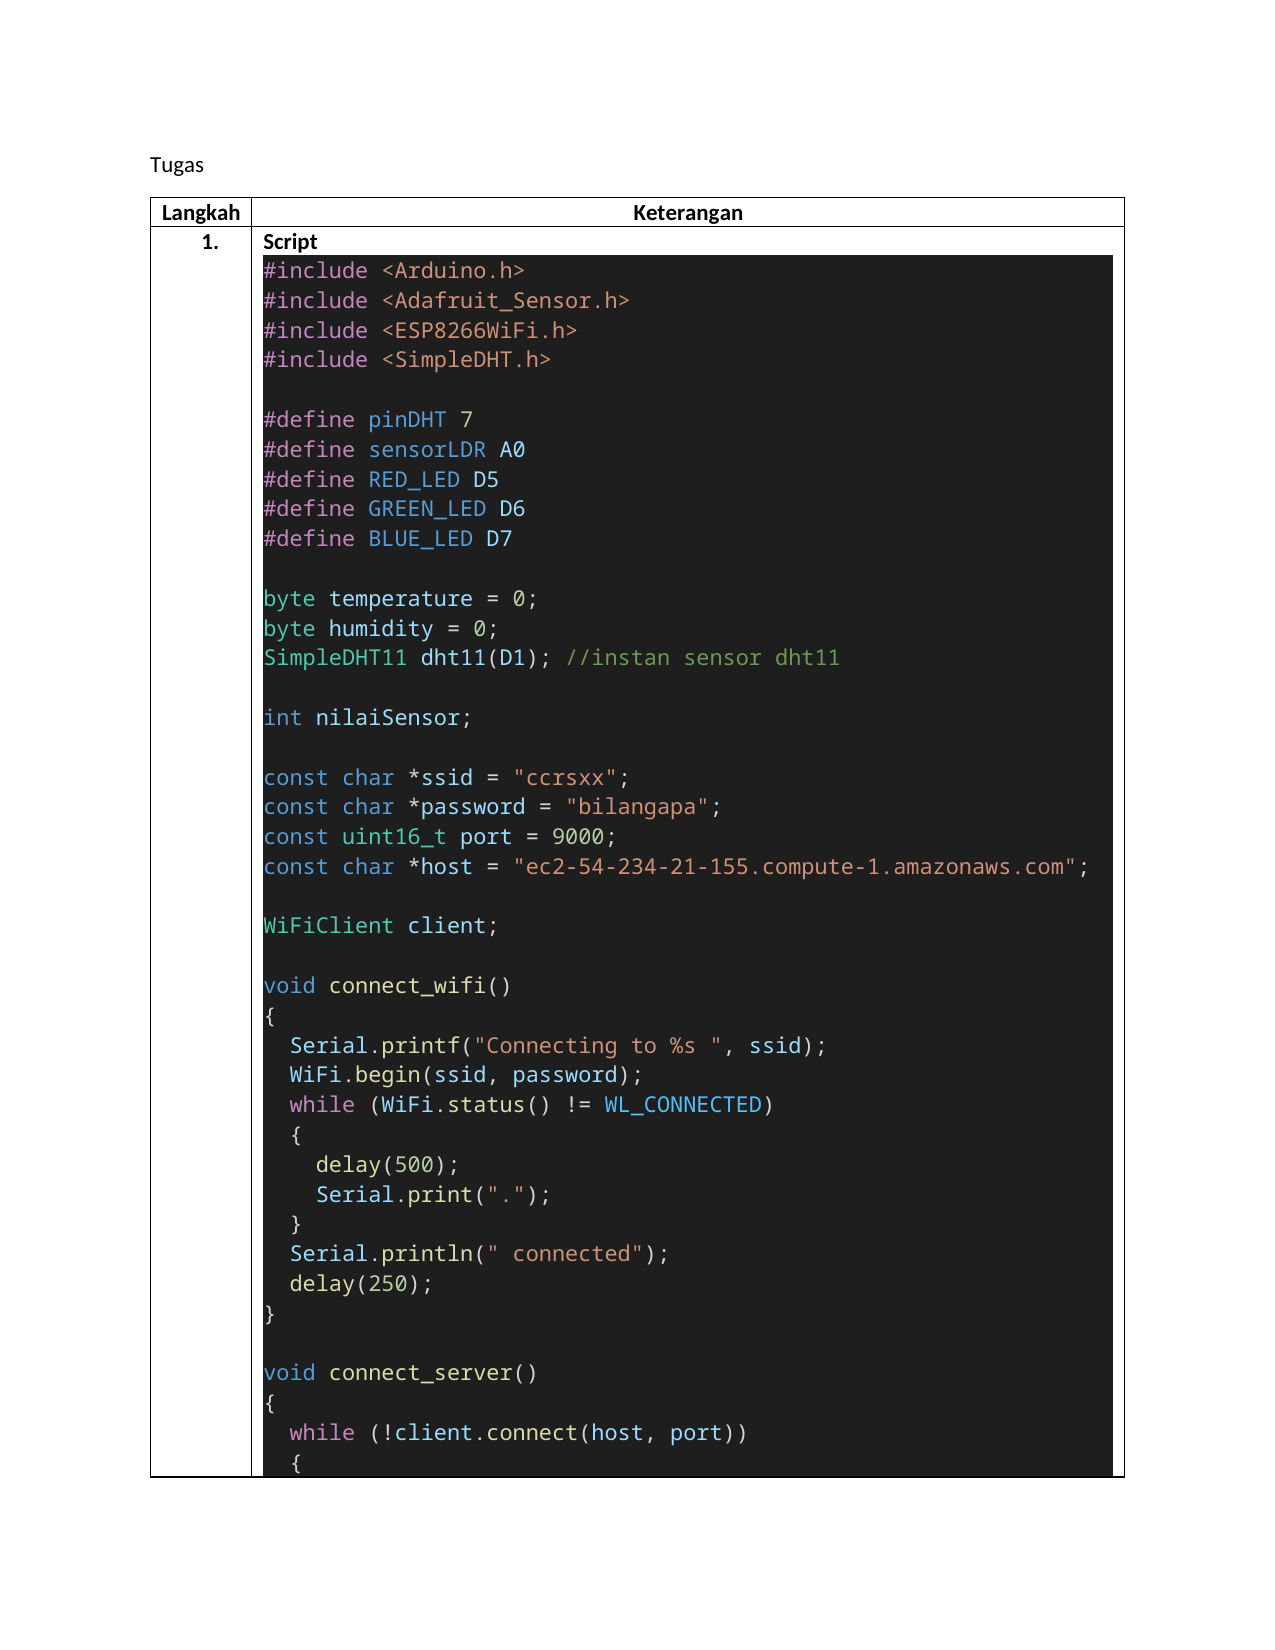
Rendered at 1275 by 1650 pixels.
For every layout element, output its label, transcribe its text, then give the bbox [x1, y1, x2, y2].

table_header Langkah [151, 198, 251, 226]
text Tugas [150, 150, 1125, 178]
table_header Keterangan [252, 198, 1124, 226]
table_cell [151, 227, 251, 1476]
